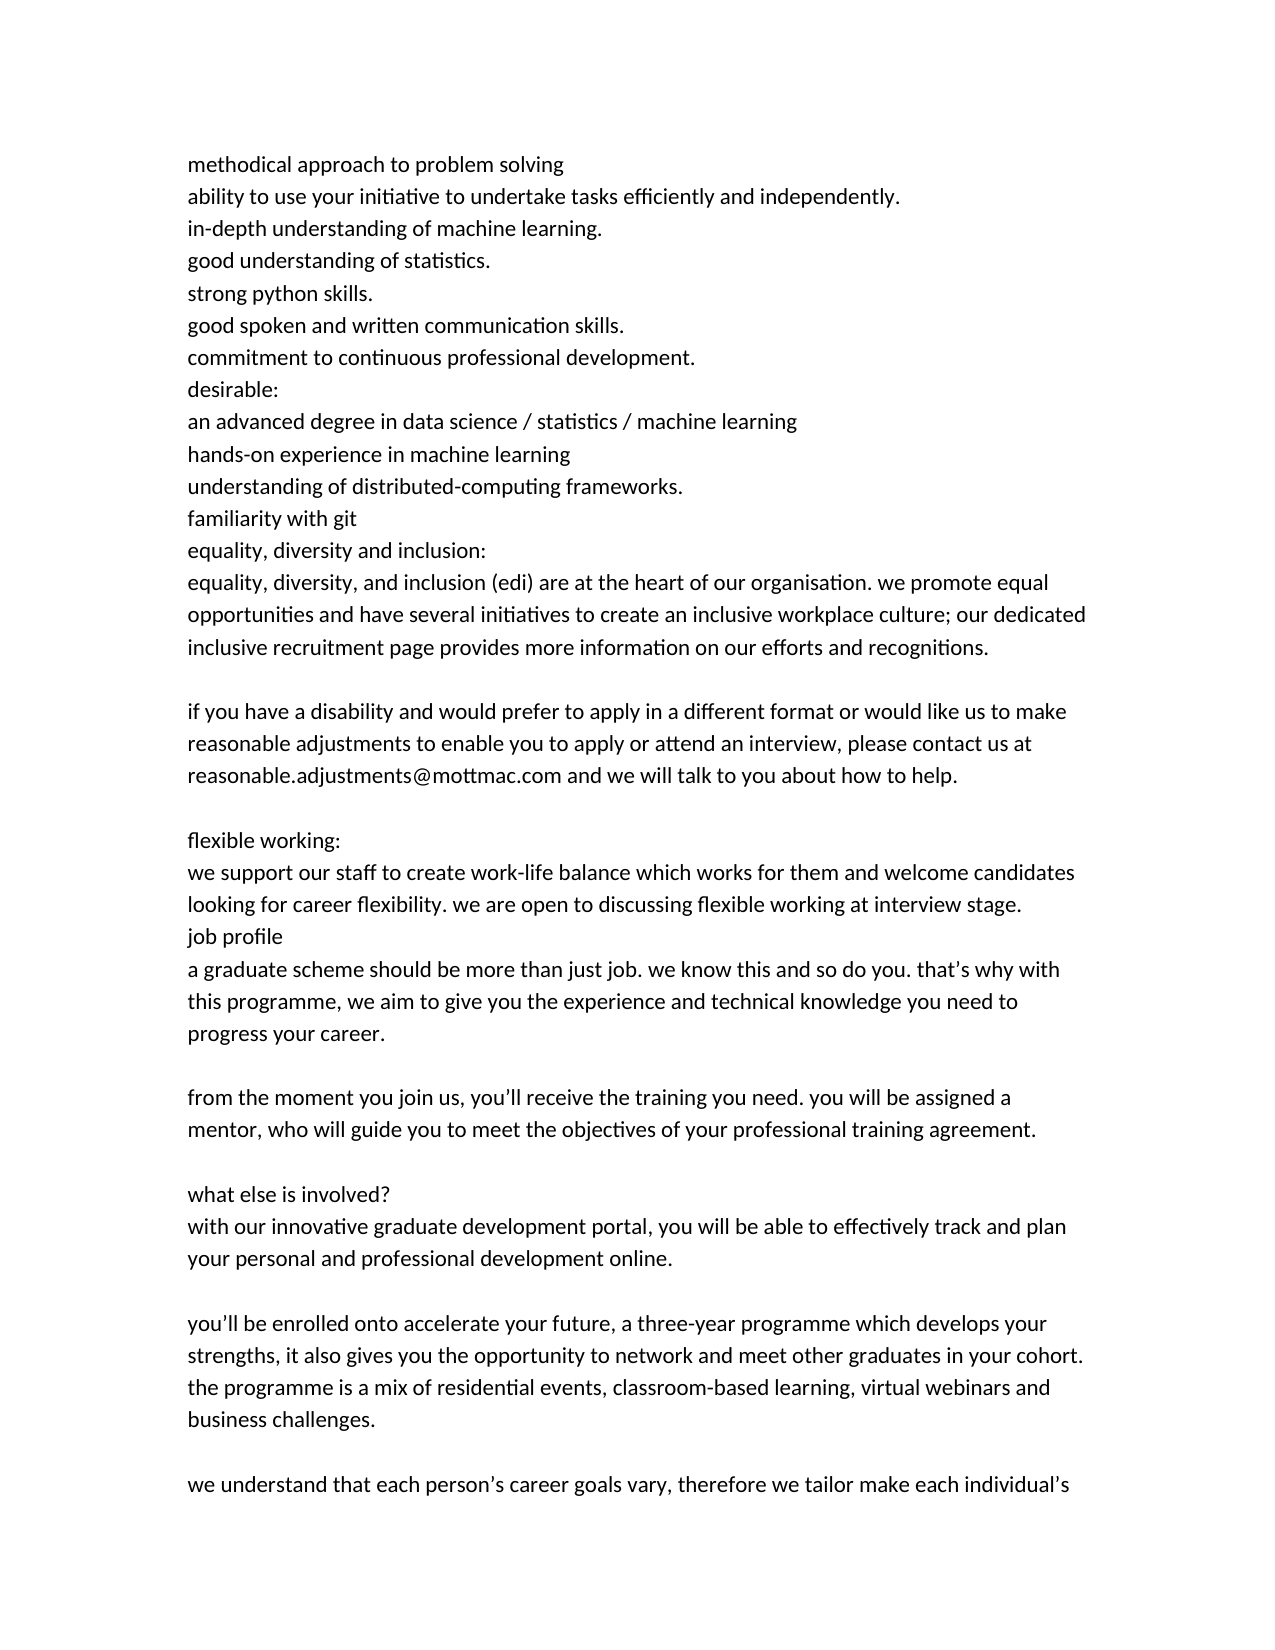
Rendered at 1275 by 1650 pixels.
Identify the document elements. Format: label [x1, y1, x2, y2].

text [187, 150, 1087, 1498]
